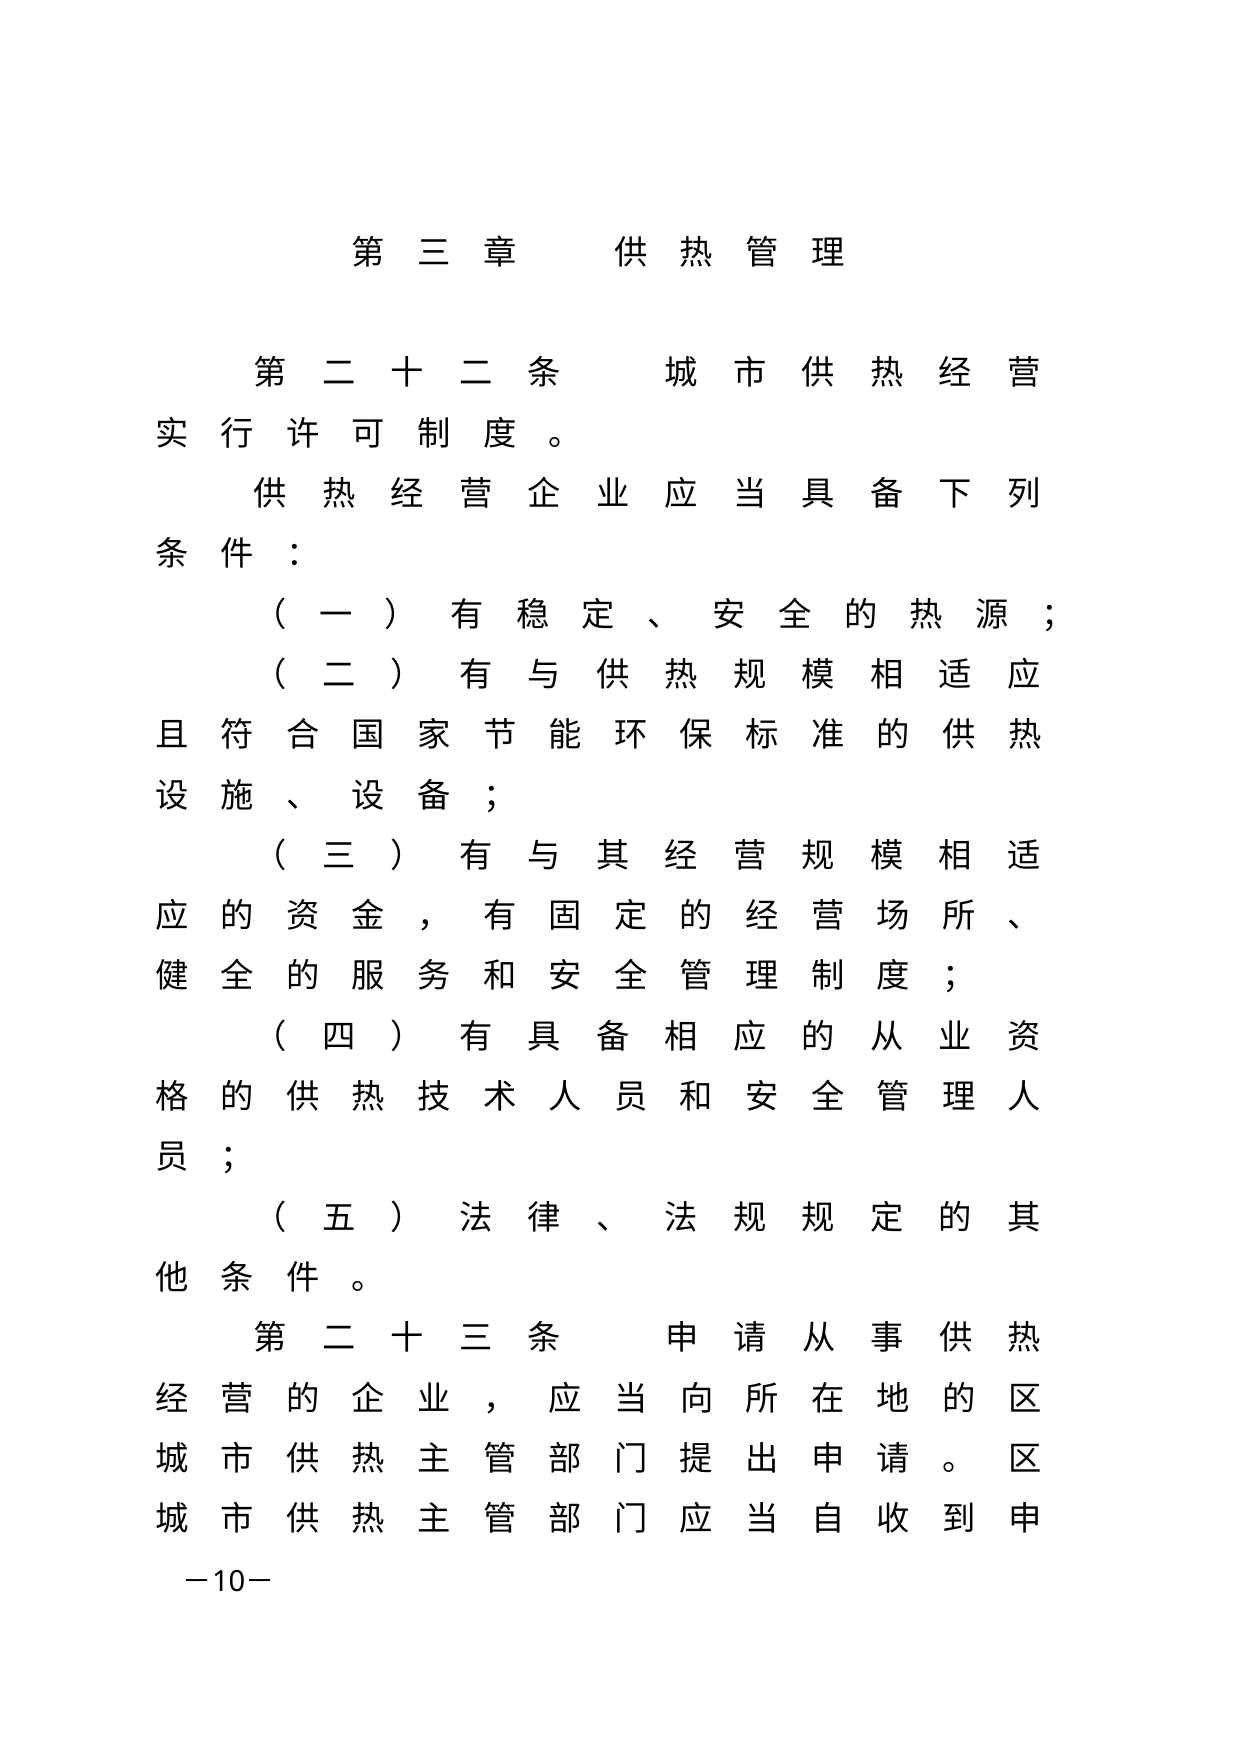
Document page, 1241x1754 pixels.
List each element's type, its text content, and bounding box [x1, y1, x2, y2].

text （一）有稳定、安全的热源； [155, 581, 1073, 642]
text （三）有与其经营规模相适应的资金，有固定的经营场所、健全的服务和安全管理制度； [155, 823, 1073, 1003]
text 第二十二条 城市供热经营实行许可制度。 [155, 340, 1073, 461]
text 第二十三条 申请从事供热经营的企业，应当向所在地的区城市供热主管部门提出申请。区城市供热主管部门应当自收到申请材料之日起十日内审核完毕。对符合条件的，依法核发供热经营许可证，不符合条件的，书面告知申请人并说明理由。 [155, 1305, 1073, 1546]
text 第三章 供热管理 [155, 219, 1073, 280]
text （四）有具备相应的从业资格的供热技术人员和安全管理人员； [155, 1003, 1073, 1184]
text 供热经营企业应当具备下列条件： [155, 461, 1073, 581]
text （五）法律、法规规定的其他条件。 [155, 1184, 1073, 1305]
text （二）有与供热规模相适应且符合国家节能环保标准的供热设施、设备； [155, 642, 1073, 823]
